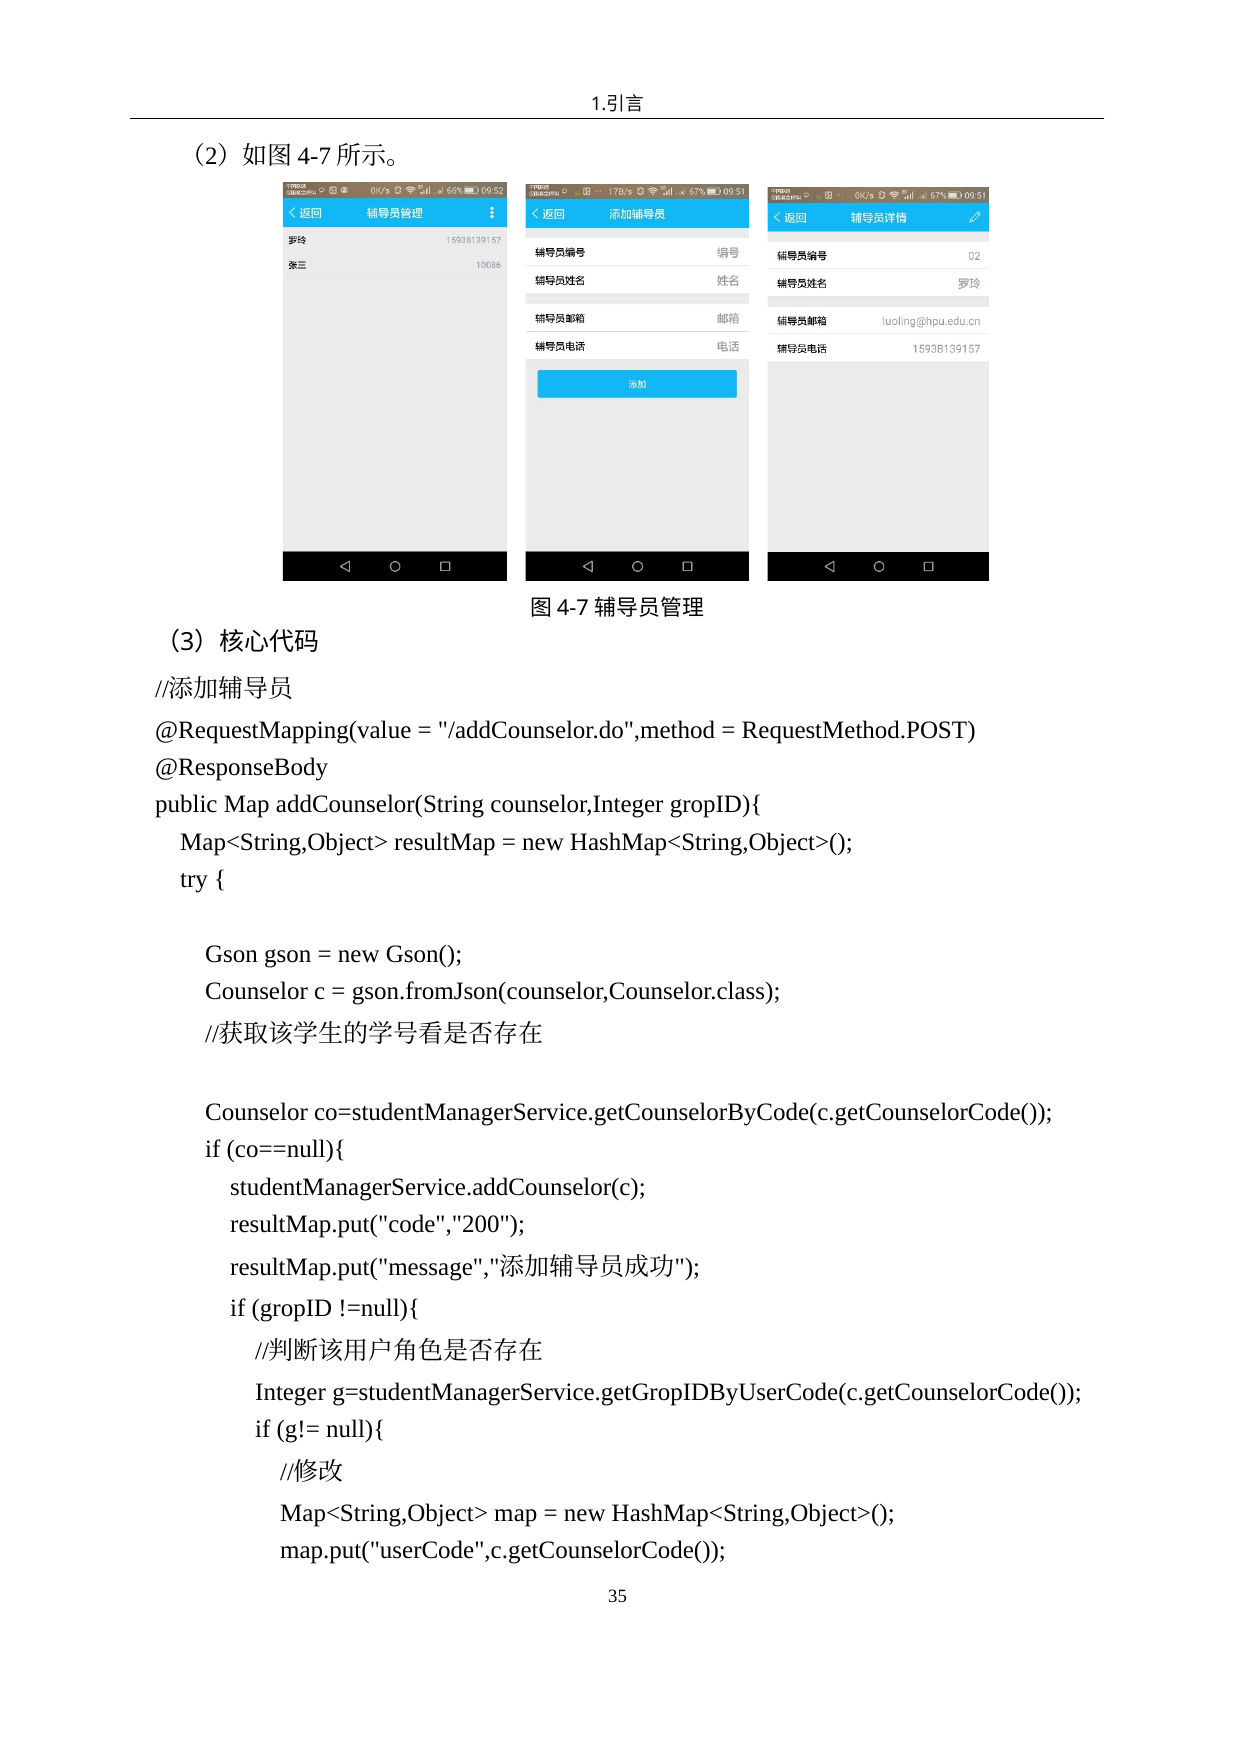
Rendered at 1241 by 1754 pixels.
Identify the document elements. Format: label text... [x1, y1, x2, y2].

text if (co==null){ [130, 1134, 1104, 1163]
picture [300, 208, 321, 219]
picture [282, 227, 507, 581]
text @ResponseBody [130, 752, 1104, 781]
picture [774, 212, 780, 222]
text if (g!= null){ [130, 1414, 1104, 1443]
text （3）核心代码 [130, 621, 1104, 657]
text try { [130, 864, 1104, 893]
text Integer g=studentManagerService.getGropIDByUserCode(c.getCounselorCode()); [130, 1377, 1104, 1406]
text if (gropID !=null){ [130, 1293, 1104, 1322]
text @RequestMapping(value = "/addCounselor.do",method = RequestMethod.POST) [130, 715, 1104, 744]
picture [785, 212, 807, 223]
text studentManagerService.addCounselor(c); [130, 1172, 1104, 1201]
text Gson gson = new Gson(); [130, 939, 1104, 967]
text Counselor co=studentManagerService.getCounselorByCode(c.getCounselorCode()); [130, 1097, 1104, 1126]
picture [767, 187, 989, 203]
picture [525, 228, 749, 581]
text Map<String,Object> map = new HashMap<String,Object>(); [130, 1498, 1104, 1527]
picture [289, 206, 295, 217]
text Counselor c = gson.fromJson(counselor,Counselor.class); [130, 976, 1104, 1005]
picture [969, 212, 981, 223]
text resultMap.put("code","200"); [130, 1209, 1104, 1238]
picture [767, 230, 989, 581]
picture [525, 184, 749, 199]
text Map<String,Object> resultMap = new HashMap<String,Object>(); [130, 827, 1104, 856]
text //添加辅导员 [130, 668, 1104, 704]
text 图4-7 辅导员管理 [130, 589, 1104, 621]
text （2）如图4-7所示。 [130, 136, 1104, 172]
text map.put("userCode",c.getCounselorCode()); [130, 1536, 1104, 1564]
picture [543, 208, 564, 220]
picture [532, 207, 538, 217]
text //获取该学生的学号看是否存在 [130, 1013, 1104, 1049]
picture [609, 208, 665, 220]
picture [367, 207, 423, 219]
text public Map addCounselor(String counselor,Integer gropID){ [130, 789, 1104, 818]
text //判断该用户角色是否存在 [130, 1330, 1104, 1366]
picture [851, 212, 906, 223]
picture [490, 207, 494, 218]
text resultMap.put("message","添加辅导员成功"); [130, 1246, 1104, 1282]
picture [282, 182, 507, 198]
text //修改 [130, 1452, 1104, 1488]
